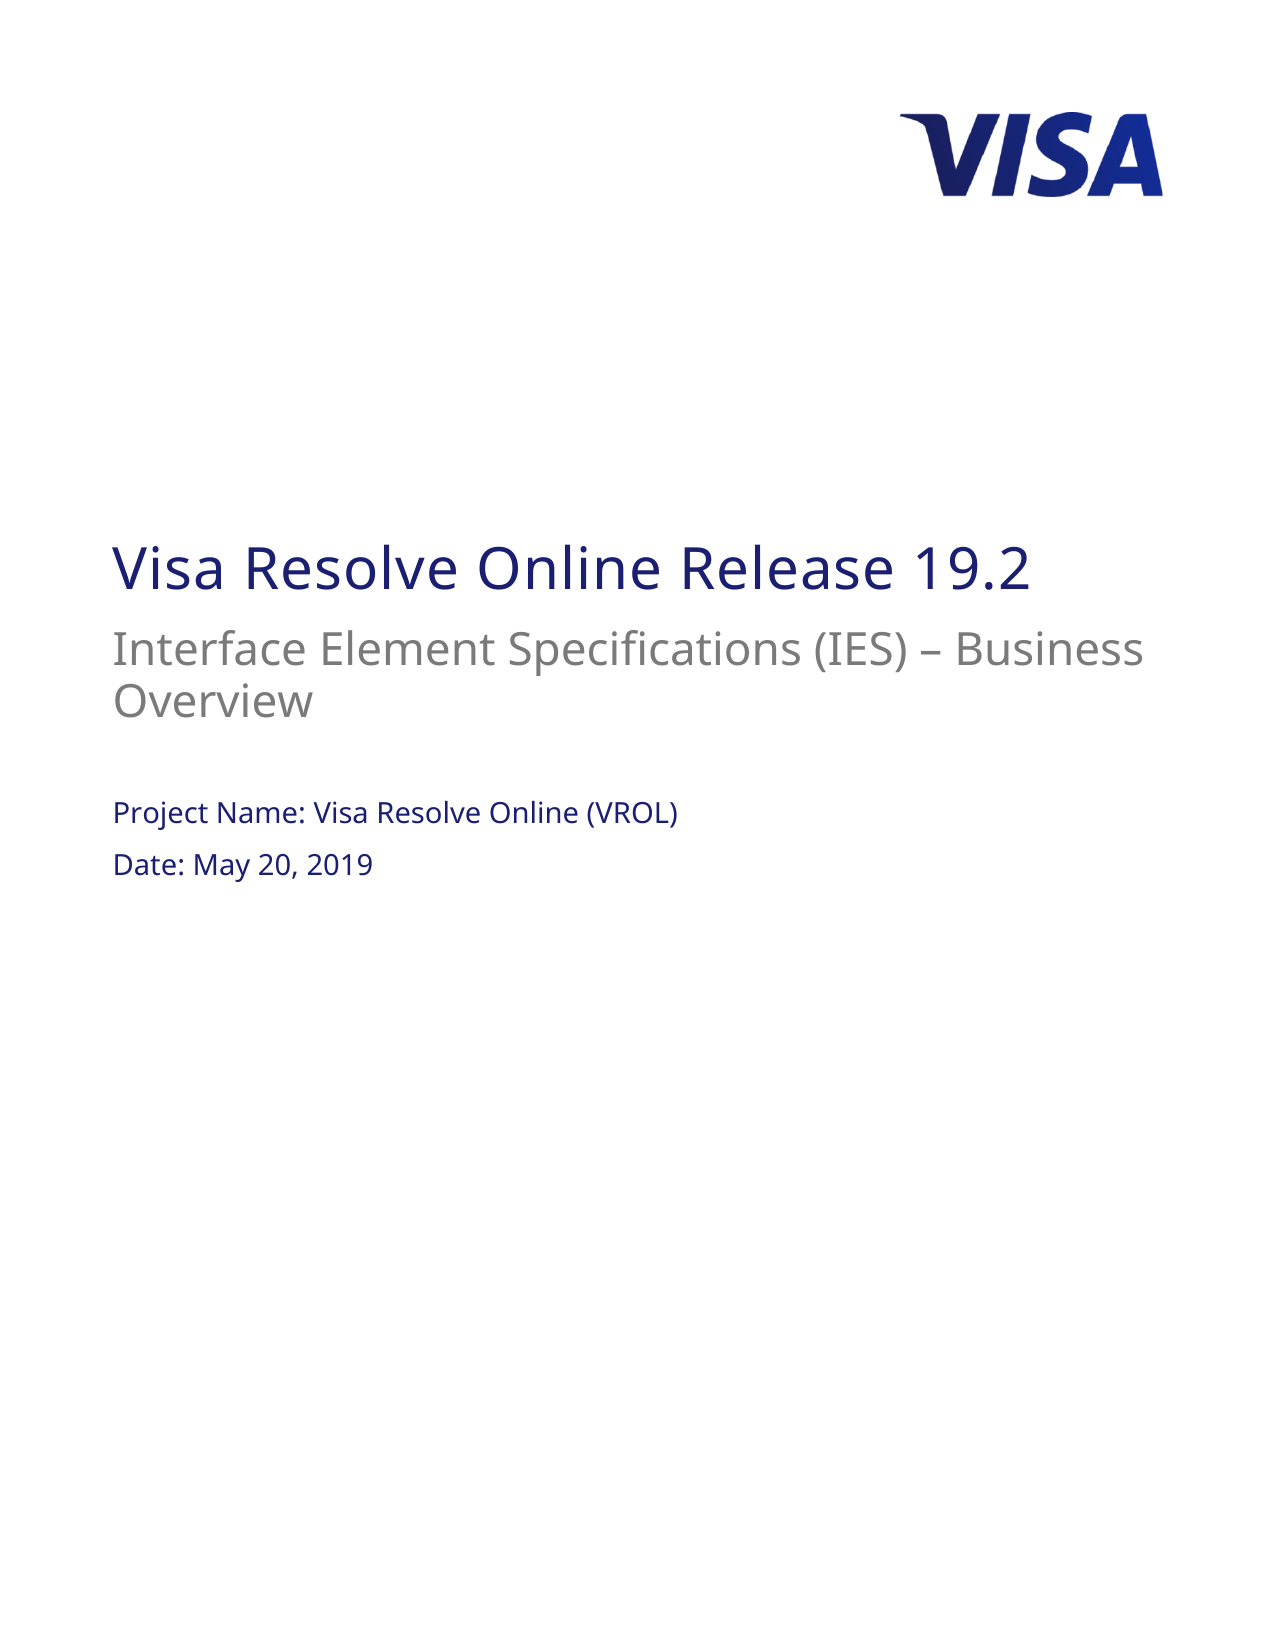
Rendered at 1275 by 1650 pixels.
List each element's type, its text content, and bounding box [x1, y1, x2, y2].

title Visa Resolve Online Release 19.2 [112, 538, 1162, 603]
text Date: May 20, 2019 [112, 844, 1162, 884]
subtitle Interface Element Specifications (IES) – Business Overview [112, 623, 1162, 728]
picture [900, 112, 1163, 197]
text Project Name: Visa Resolve Online (VROL) [112, 792, 1162, 832]
